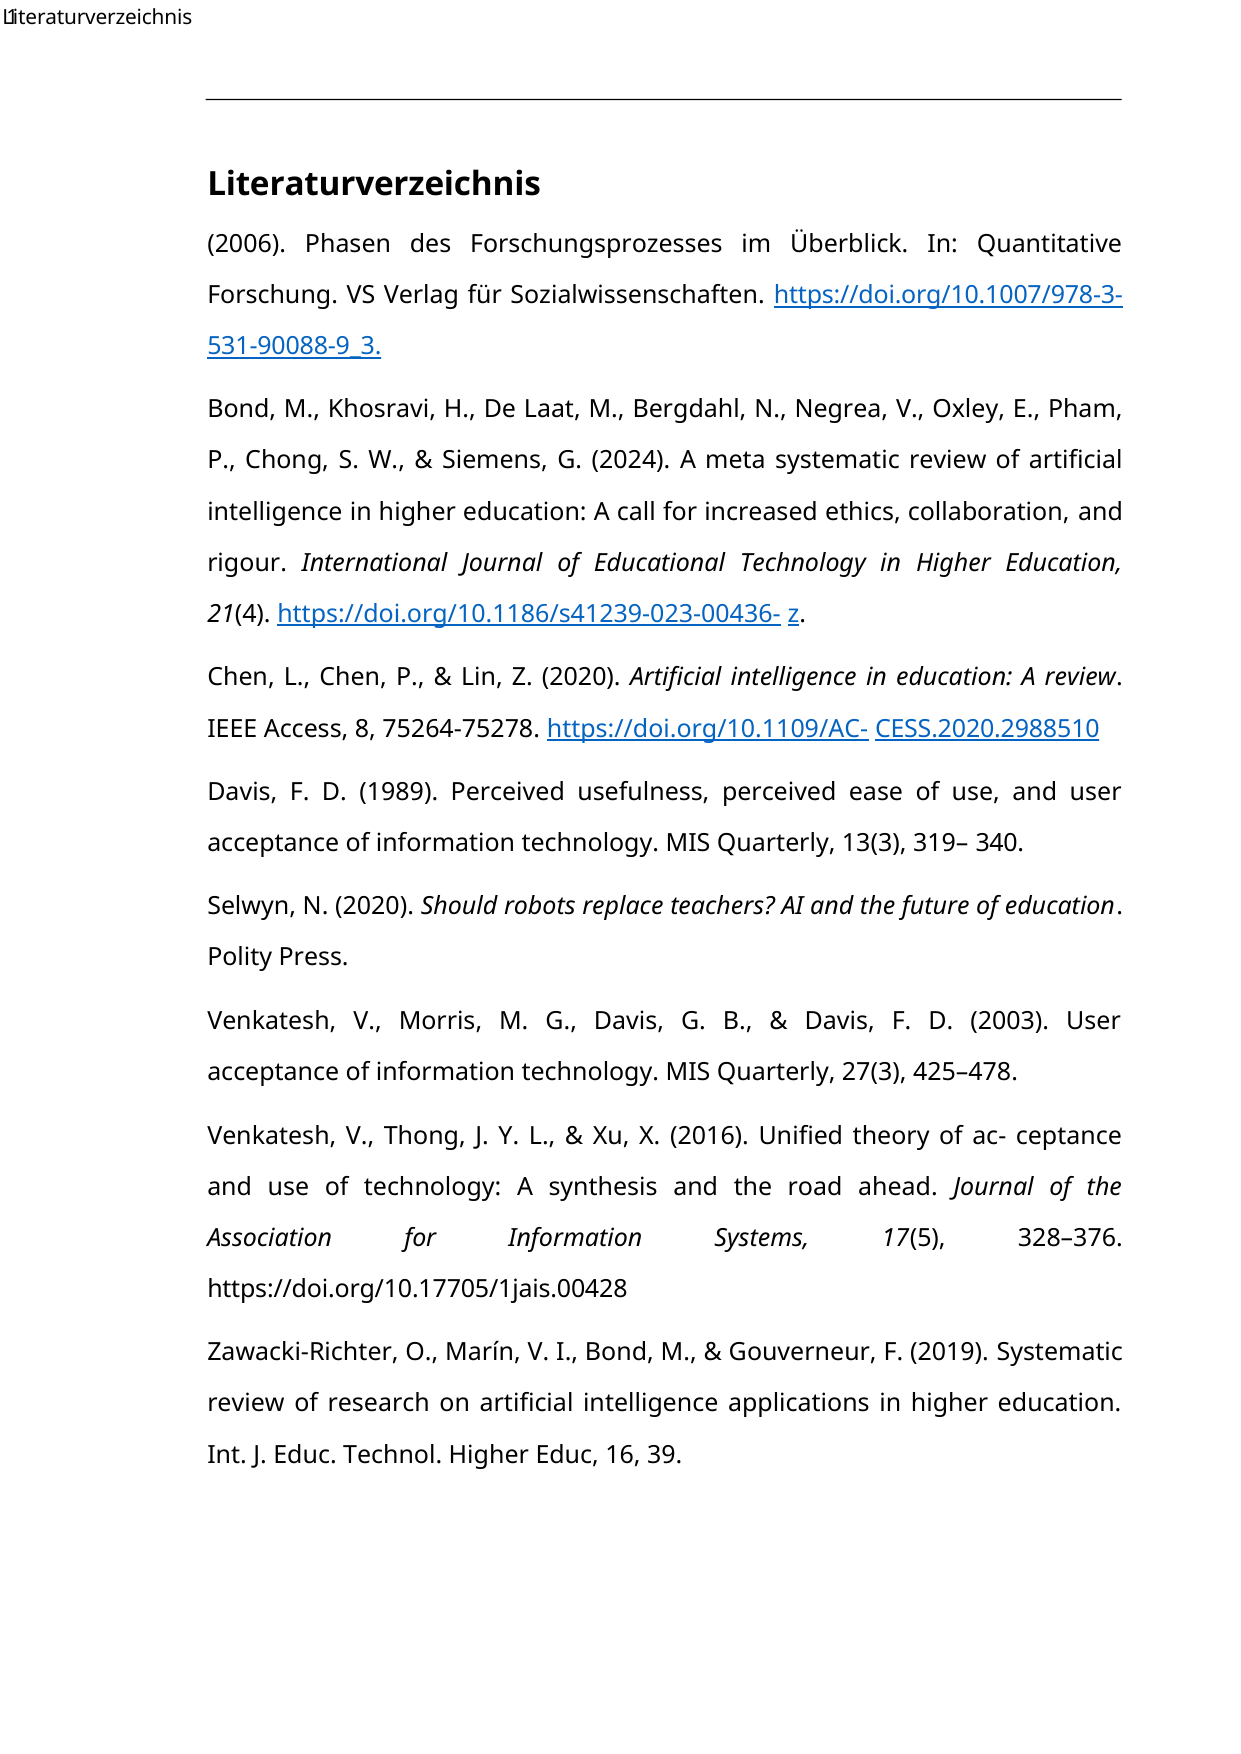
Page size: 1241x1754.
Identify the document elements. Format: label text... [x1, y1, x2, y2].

text Venkatesh, V., Morris, M. G., Davis, G. B., & Davis, F. D. (2003). User acceptance of information technology. MIS Quarterly, 27(3), 425–478. [207, 1002, 1123, 1088]
text Venkatesh, V., Thong, J. Y. L., & Xu, X. (2016). Unified theory of ac- ceptance and use of technology: A synthesis and the road ahead. Journal of the Association for Information Systems, 17(5), 328–376. https://doi.org/10.17705/1jais.00428 [207, 1117, 1123, 1304]
text (2006). Phasen des Forschungsprozesses im Überblick. In: Quantitative Forschung. VS Verlag für Sozialwissenschaften. https://doi.org/10.1007/978-3-531-90088-9_3. [207, 226, 1123, 362]
subtitle Literaturverzeichnis [207, 159, 1134, 205]
text Bond, M., Khosravi, H., De Laat, M., Bergdahl, N., Negrea, V., Oxley, E., Pham, P., Chong, S. W., & Siemens, G. (2024). A meta systematic review of artificial intelligence in higher education: A call for increased ethics, collaboration, and rigour. International Journal of Educational Technology in Higher Education, 21(4). https://doi.org/10.1186/s41239-023-00436- z. [207, 391, 1123, 629]
text Selwyn, N. (2020). Should robots replace teachers? AI and the future of education. Polity Press. [207, 888, 1123, 973]
text Zawacki-Richter, O., Marín, V. I., Bond, M., & Gouverneur, F. (2019). Systematic review of research on artificial intelligence applications in higher education. Int. J. Educ. Technol. Higher Educ, 16, 39. [207, 1334, 1123, 1470]
text Davis, F. D. (1989). Perceived usefulness, perceived ease of use, and user acceptance of information technology. MIS Quarterly, 13(3), 319– 340. [207, 773, 1123, 859]
text Chen, L., Chen, P., & Lin, Z. (2020). Artificial intelligence in education: A review. IEEE Access, 8, 75264-75278. https://doi.org/10.1109/AC- CESS.2020.2988510 [207, 659, 1123, 744]
